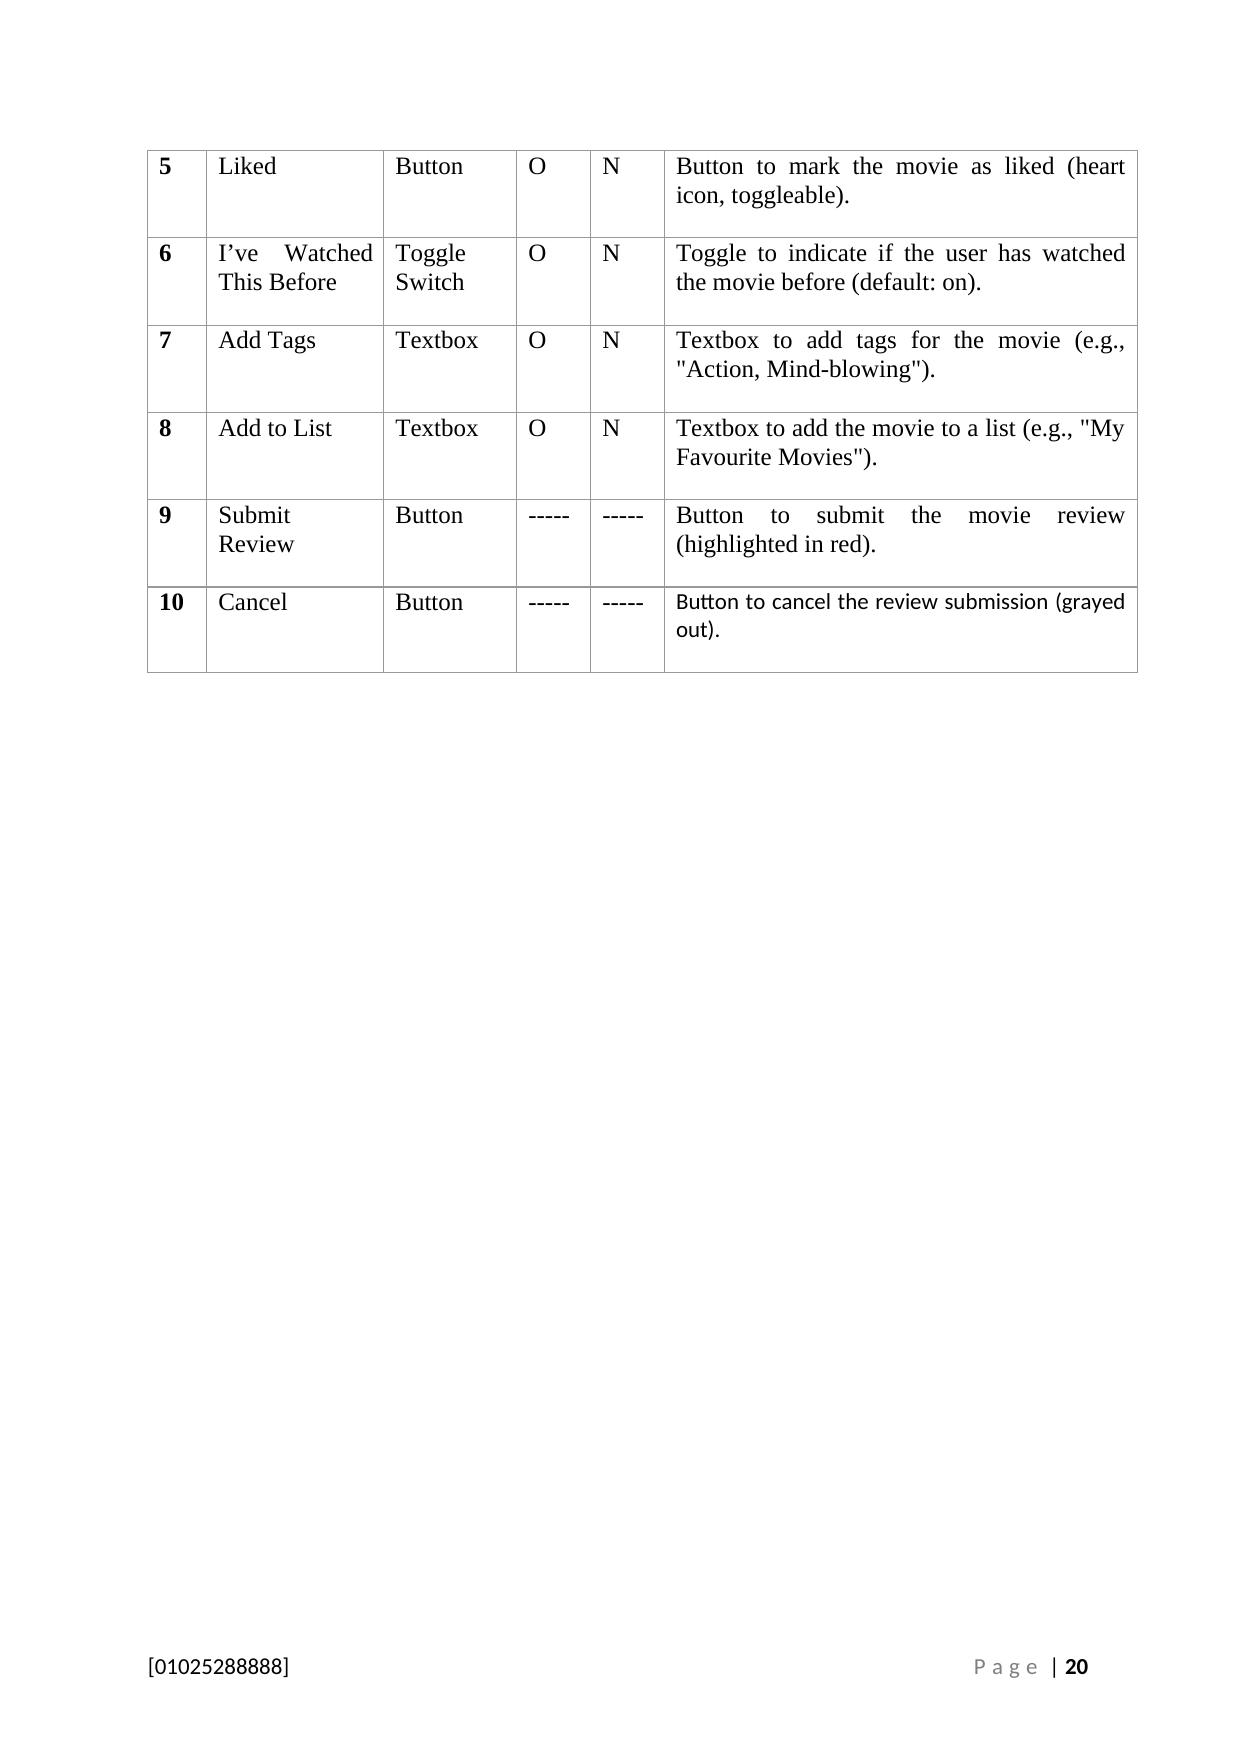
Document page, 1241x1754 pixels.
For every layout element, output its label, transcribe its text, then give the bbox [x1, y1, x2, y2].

table_cell ----- [517, 588, 590, 672]
table_cell Textbox to add the movie to a list (e.g., "My Favourite Movies"). [665, 413, 1137, 499]
table_cell O [517, 413, 590, 499]
table_cell O [517, 238, 590, 324]
table_cell 7 [148, 326, 206, 412]
table_cell N [591, 151, 664, 237]
table_cell Button [384, 588, 516, 672]
table_cell Cancel [207, 588, 383, 672]
table_cell 10 [148, 588, 206, 672]
table_cell N [591, 326, 664, 412]
table_cell 5 [148, 151, 206, 237]
table_cell 6 [148, 238, 206, 324]
table_cell Add Tags [207, 326, 383, 412]
table_cell Textbox [384, 326, 516, 412]
table_cell Textbox [384, 413, 516, 499]
table_cell O [517, 326, 590, 412]
table_cell ----- [517, 500, 590, 586]
table_cell 9 [148, 500, 206, 586]
table_cell O [517, 151, 590, 237]
table_cell ----- [591, 500, 664, 586]
table_cell Button [384, 500, 516, 586]
table_cell N [591, 238, 664, 324]
table_cell Toggle to indicate if the user has watched the movie before (default: on). [665, 238, 1137, 324]
table_cell Toggle Switch [384, 238, 516, 324]
table_cell Button to mark the movie as liked (heart icon, toggleable). [665, 151, 1137, 237]
table_cell 8 [148, 413, 206, 499]
table_cell Add to List [207, 413, 383, 499]
table_cell Button to submit the movie review (highlighted in red). [665, 500, 1137, 586]
table_cell Textbox to add tags for the movie (e.g., "Action, Mind-blowing"). [665, 326, 1137, 412]
table_cell Liked [207, 151, 383, 237]
table_cell Button to cancel the review submission (grayed out). [665, 588, 1137, 672]
table_cell Submit Review [207, 500, 383, 586]
table_cell N [591, 413, 664, 499]
table_cell ----- [591, 588, 664, 672]
table_cell I’ve Watched This Before [207, 238, 383, 324]
table_cell Button [384, 151, 516, 237]
